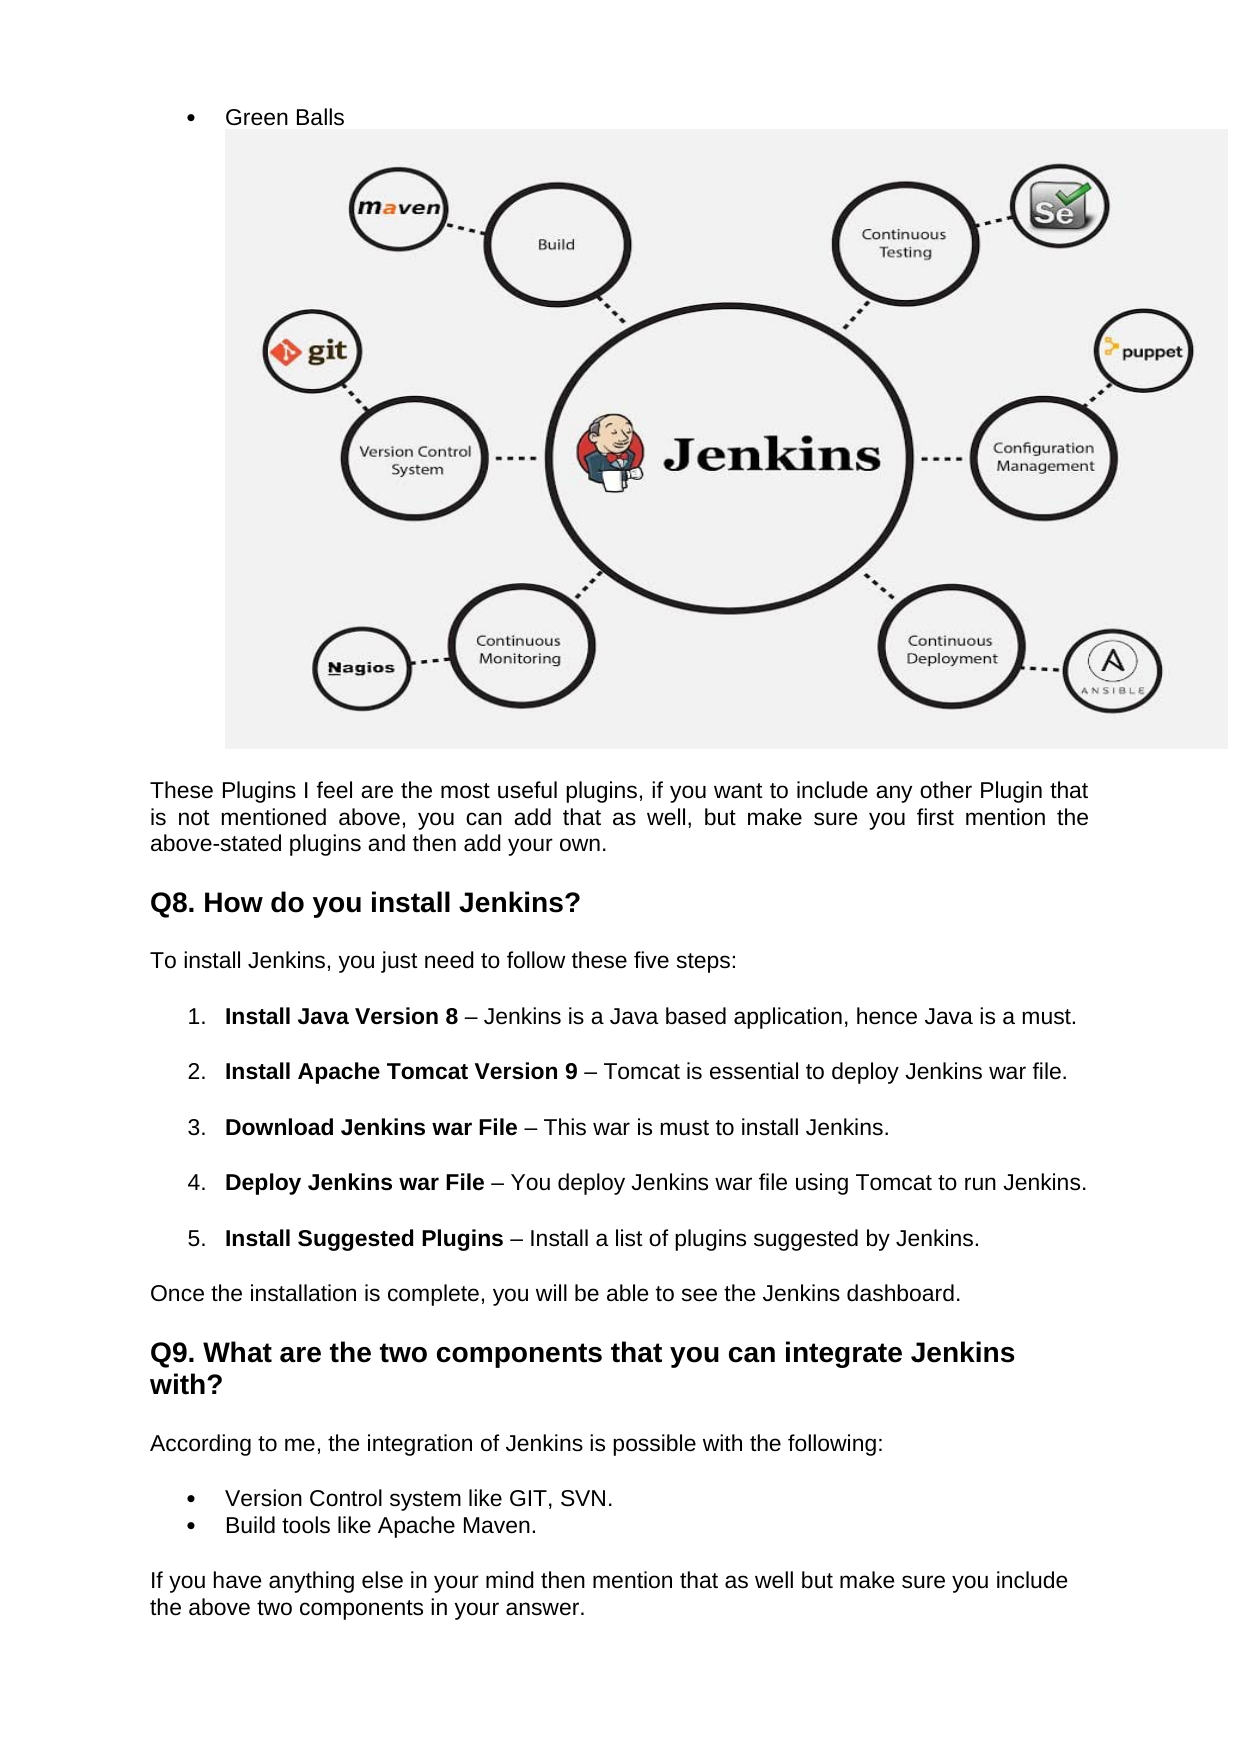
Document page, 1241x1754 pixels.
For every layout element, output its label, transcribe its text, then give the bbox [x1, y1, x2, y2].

text These Plugins I feel are the most useful plugins, if you want to include any other Plugin that is not mentioned above, you can add that as well, but make sure you first mention the above-stated plugins and then add your own. [150, 777, 1090, 856]
text According to me, the integration of Jenkins is possible with the following: [150, 1430, 1090, 1456]
list Deploy Jenkins war File – You deploy Jenkins war file using Tomcat to run Jenkins. [187, 1169, 1090, 1196]
subtitle Q8. How do you install Jenkins? [150, 886, 1090, 918]
list Download Jenkins war File – This war is must to install Jenkins. [187, 1114, 1090, 1140]
subtitle Q9. What are the two components that you can integrate Jenkins with? [150, 1336, 1090, 1401]
list Version Control system like GIT, SVN. [187, 1485, 1090, 1512]
text If you have anything else in your mind then mention that as well but make sure you include the above two components in your answer. [150, 1567, 1090, 1620]
list Install Apache Tomcat Version 9 – Tomcat is essential to deploy Jenkins war file. [187, 1058, 1090, 1084]
picture [225, 129, 1228, 749]
list Build tools like Apache Maven. [187, 1512, 1090, 1538]
text To install Jenkins, you just need to follow these five steps: [150, 947, 1090, 973]
list Install Java Version 8 – Jenkins is a Java based application, hence Java is a must. [187, 1003, 1090, 1029]
list Install Suggested Plugins – Install a list of plugins suggested by Jenkins. [187, 1225, 1090, 1251]
text Once the installation is complete, you will be able to see the Jenkins dashboard. [150, 1280, 1090, 1307]
